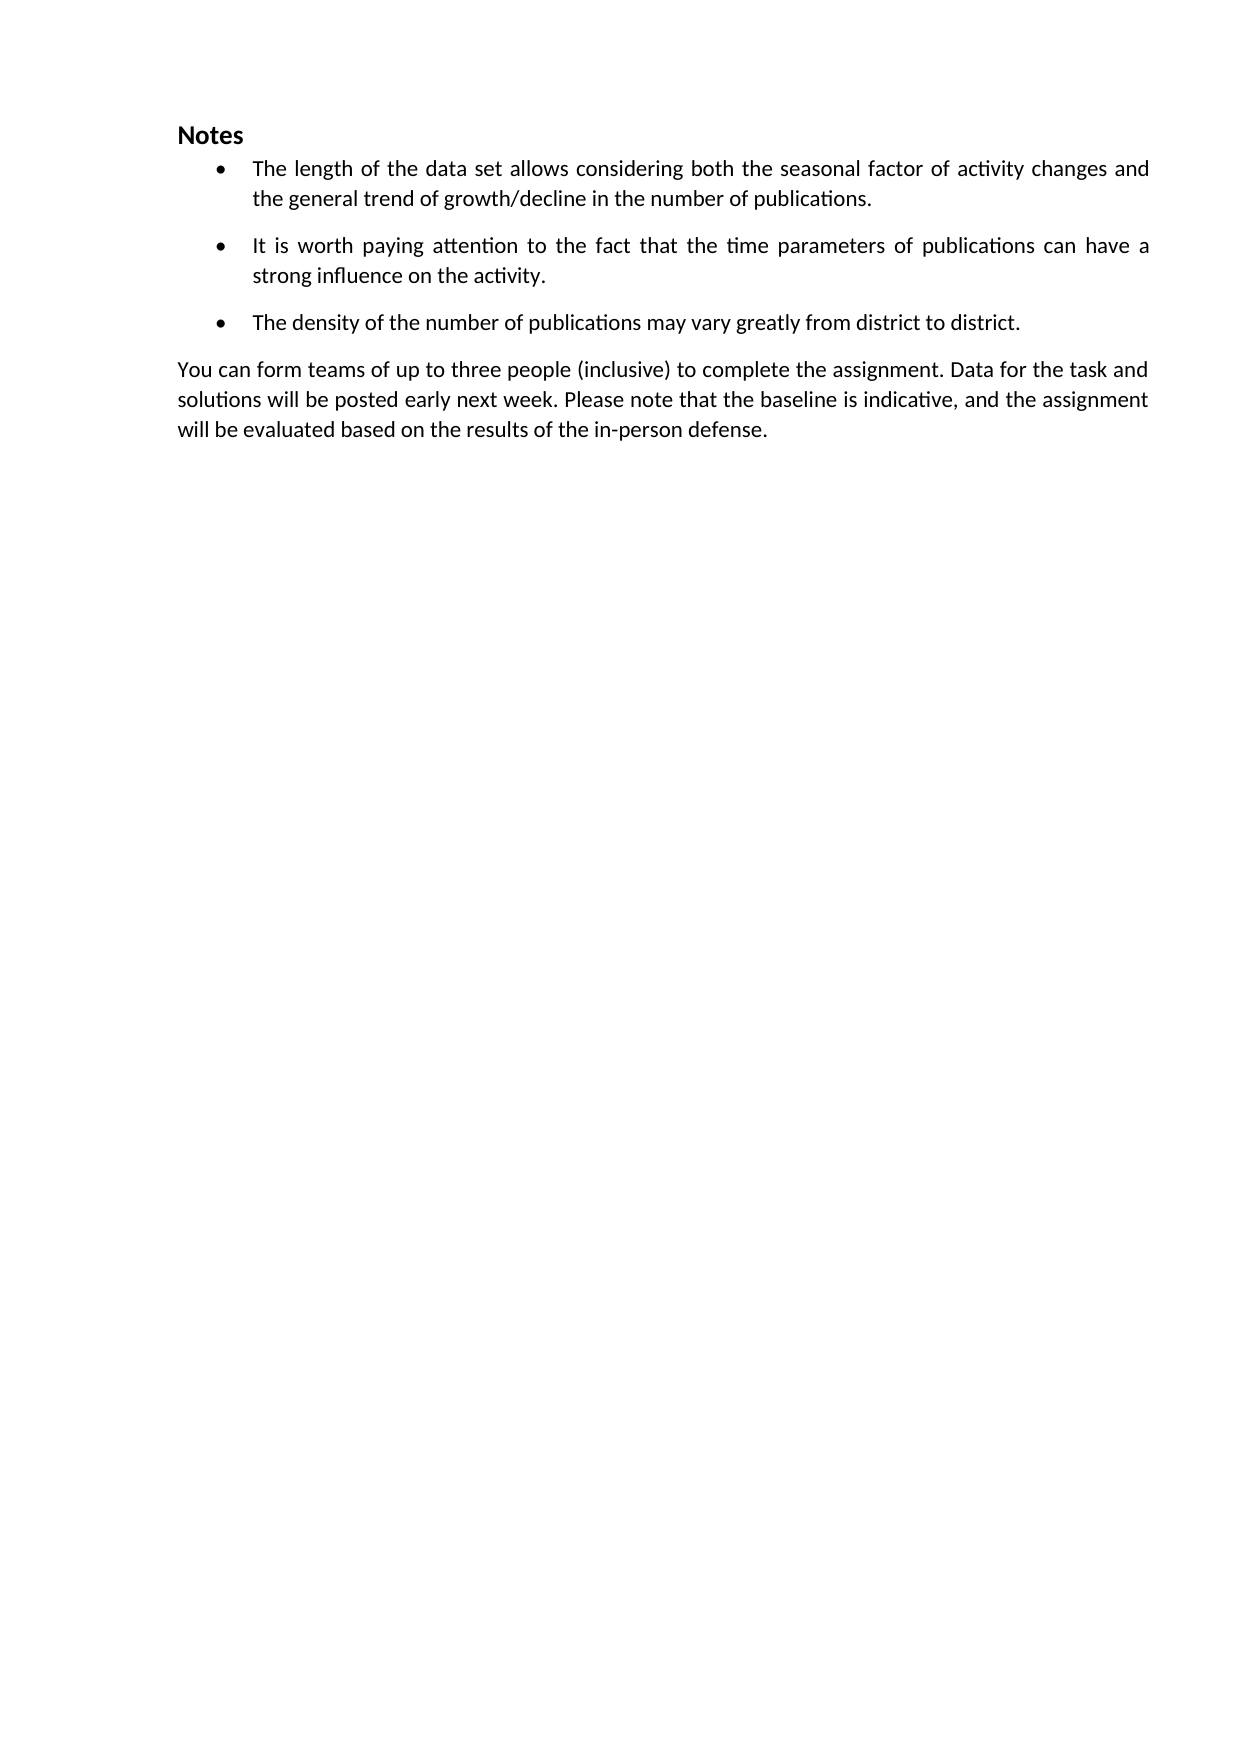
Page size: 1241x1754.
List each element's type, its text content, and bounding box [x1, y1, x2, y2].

list The density of the number of publications may vary greatly from district to district. [215, 308, 1152, 336]
text You can form teams of up to three people (inclusive) to complete the assignment. Data for the task and solutions will be posted early next week. Please note that the baseline is indicative, and the assignment will be evaluated based on the results of the in-person defense. [177, 355, 1152, 443]
text Notes [177, 118, 1152, 151]
list The length of the data set allows considering both the seasonal factor of activity changes and the general trend of growth/decline in the number of publications. [215, 154, 1152, 212]
list It is worth paying attention to the fact that the time parameters of publications can have a strong influence on the activity. [215, 231, 1152, 289]
